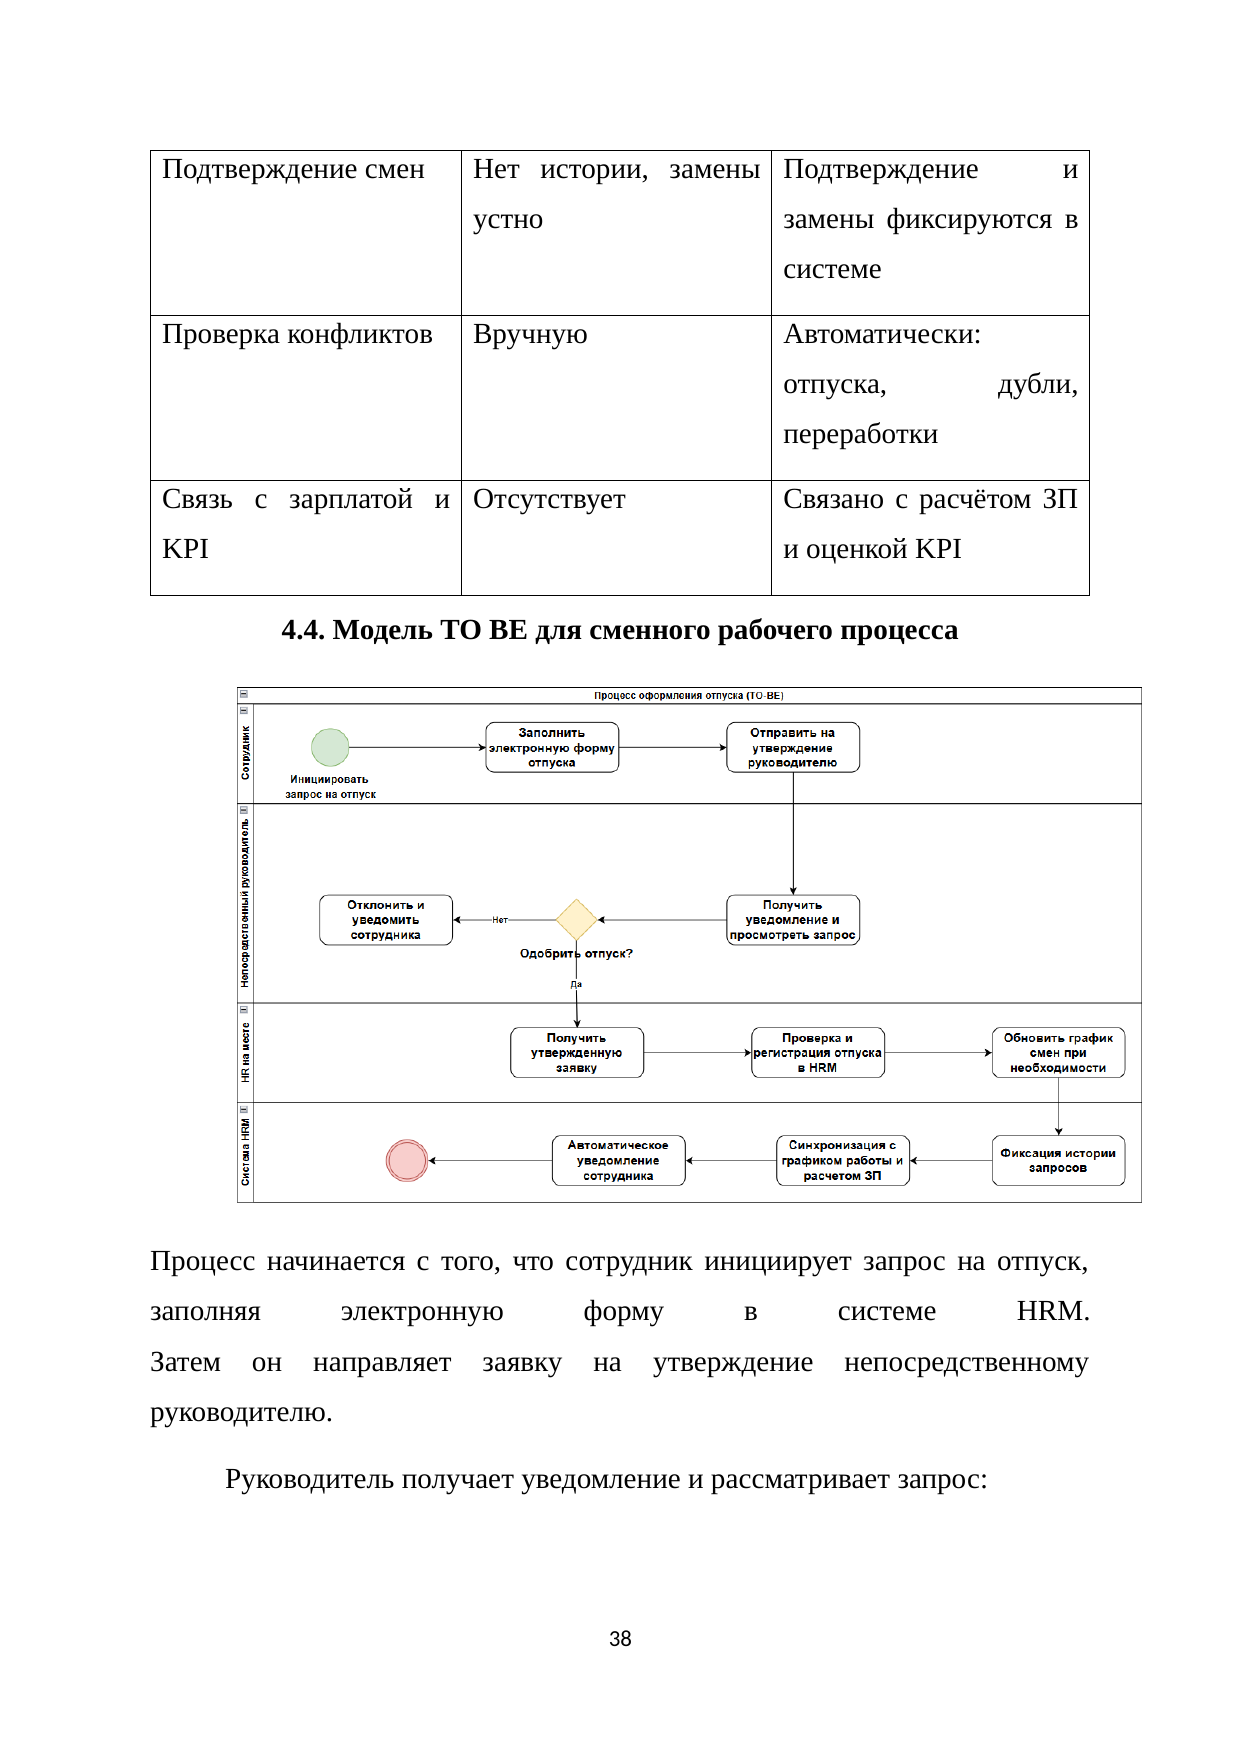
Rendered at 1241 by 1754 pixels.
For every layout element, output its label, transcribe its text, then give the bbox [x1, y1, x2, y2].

table_cell Автоматически: отпуска, дубли, переработки [772, 316, 1089, 480]
table_cell Подтверждение и замены фиксируются в системе [772, 151, 1089, 315]
table_cell Отсутствует [462, 481, 771, 595]
table_cell Связано с расчётом ЗП и оценкой KPI [772, 481, 1089, 595]
picture [225, 659, 1166, 1227]
table_cell Подтверждение смен [151, 151, 461, 315]
table_cell Связь с зарплатой и KPI [151, 481, 461, 595]
text Руководитель получает уведомление и рассматривает запрос: [150, 1461, 1090, 1494]
table_cell Нет истории, замены устно [462, 151, 771, 315]
subtitle 4.4. Модель TO BE для сменного рабочего процесса [150, 612, 1090, 646]
table_cell Проверка конфликтов [151, 316, 461, 480]
table_cell Вручную [462, 316, 771, 480]
